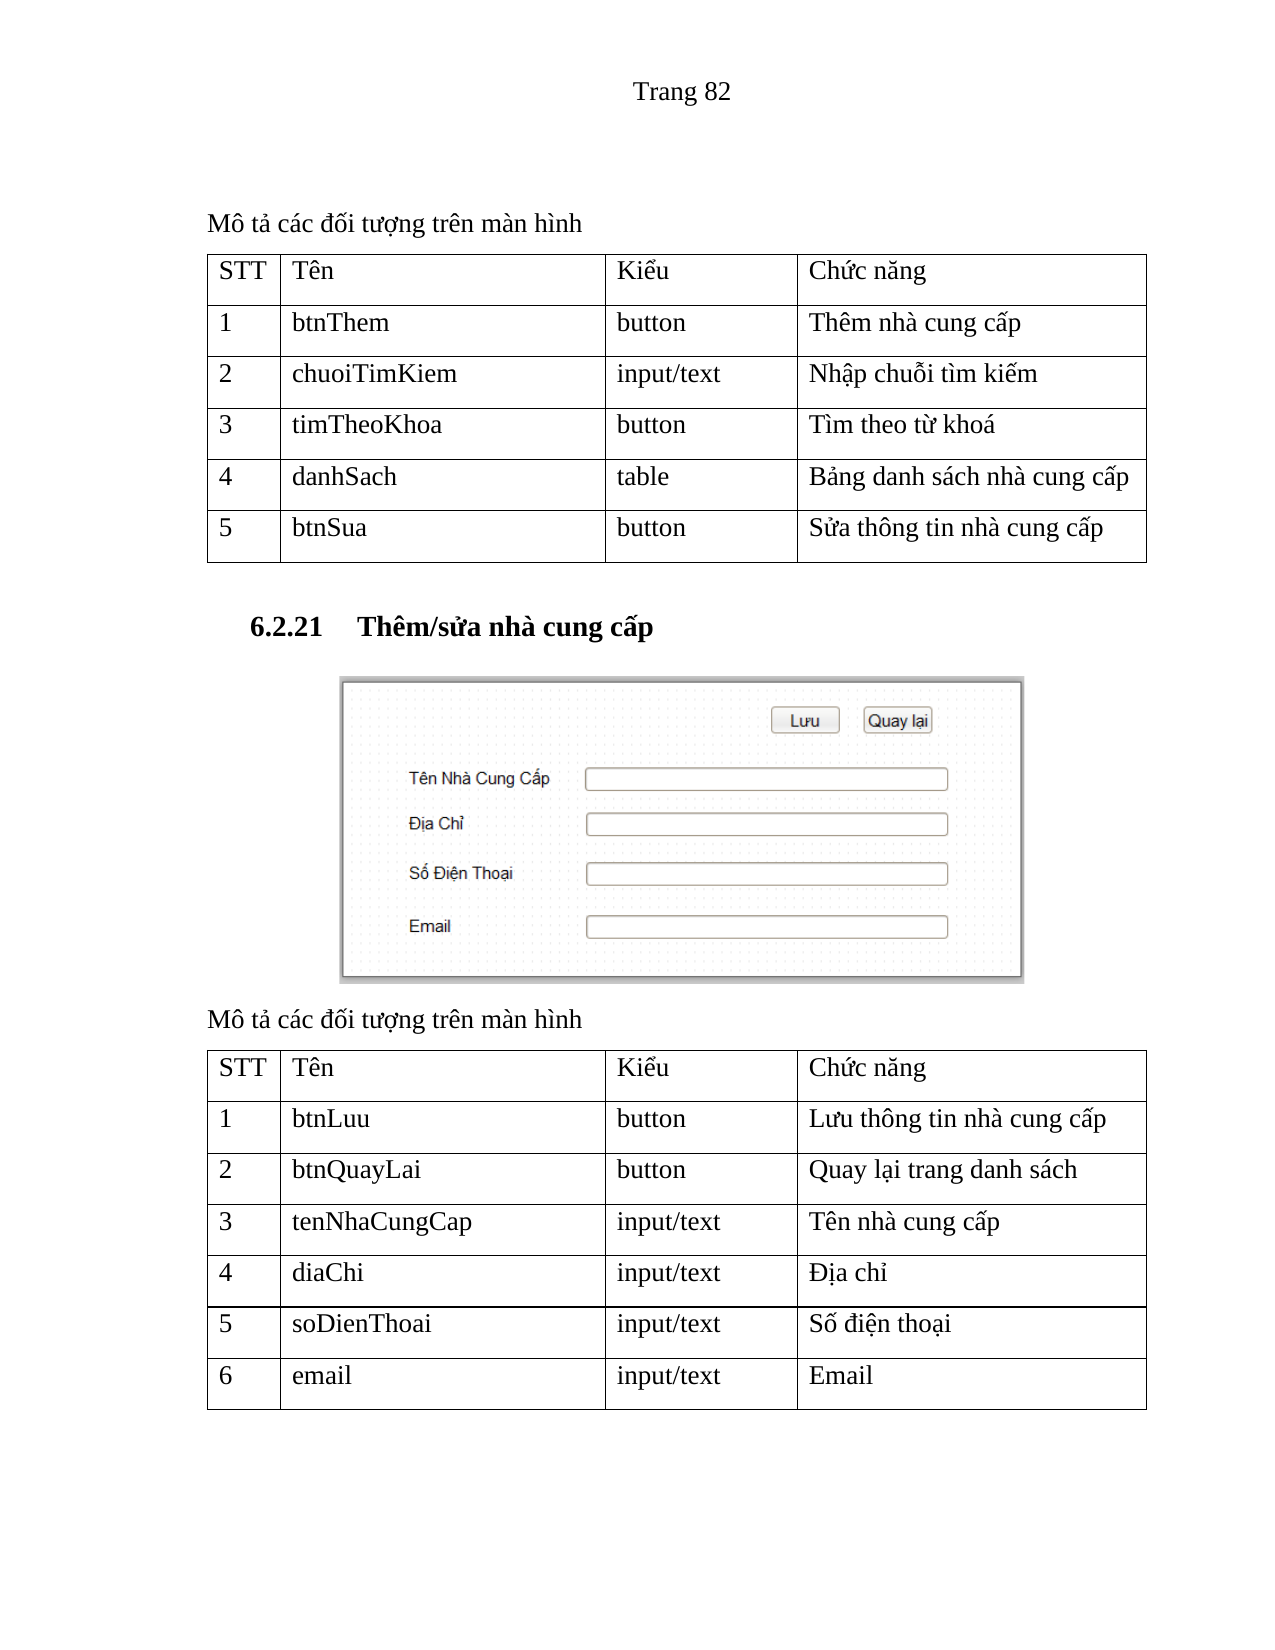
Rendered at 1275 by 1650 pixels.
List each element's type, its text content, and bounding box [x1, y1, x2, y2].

table_cell Quay lại trang danh sách [798, 1154, 1146, 1204]
text Mô tả các đối tượng trên màn hình [207, 207, 1157, 238]
table_cell soDienThoai [281, 1308, 605, 1358]
table_cell Số điện thoại [798, 1308, 1146, 1358]
table_cell input/text [606, 1308, 797, 1358]
table_cell input/text [606, 1359, 797, 1409]
table_cell btnThem [281, 306, 605, 356]
table_cell button [606, 306, 797, 356]
table_header Kiểu [606, 1051, 797, 1101]
table_header Kiểu [606, 255, 797, 305]
table_header Tên [281, 255, 605, 305]
table_cell input/text [606, 357, 797, 407]
table_cell 2 [208, 357, 280, 407]
table_cell 5 [208, 1308, 280, 1358]
table_cell Bảng danh sách nhà cung cấp [798, 460, 1146, 510]
table_cell input/text [606, 1205, 797, 1255]
table_cell 3 [208, 409, 280, 459]
table_cell tenNhaCungCap [281, 1205, 605, 1255]
table_header Tên [281, 1051, 605, 1101]
text Mô tả các đối tượng trên màn hình [207, 1003, 1157, 1034]
table_cell btnSua [281, 511, 605, 562]
table_cell btnLuu [281, 1102, 605, 1152]
table_cell Email [798, 1359, 1146, 1409]
table_cell email [281, 1359, 605, 1409]
table_cell Tìm theo từ khoá [798, 409, 1146, 459]
table_cell Thêm nhà cung cấp [798, 306, 1146, 356]
table_header Chức năng [798, 255, 1146, 305]
table_cell 1 [208, 306, 280, 356]
table_cell chuoiTimKiem [281, 357, 605, 407]
table_cell Tên nhà cung cấp [798, 1205, 1146, 1255]
table_cell 3 [208, 1205, 280, 1255]
table_cell timTheoKhoa [281, 409, 605, 459]
table_cell diaChi [281, 1256, 605, 1306]
table_header Chức năng [798, 1051, 1146, 1101]
table_cell table [606, 460, 797, 510]
table_cell 6 [208, 1359, 280, 1409]
table_cell 4 [208, 460, 280, 510]
table_cell danhSach [281, 460, 605, 510]
table_cell Lưu thông tin nhà cung cấp [798, 1102, 1146, 1152]
table_cell button [606, 409, 797, 459]
table_cell button [606, 1102, 797, 1152]
table_header STT [208, 1051, 280, 1101]
list Thêm/sửa nhà cung cấp [250, 609, 1157, 643]
table_cell button [606, 1154, 797, 1204]
table_cell Sửa thông tin nhà cung cấp [798, 511, 1146, 562]
table_cell 5 [208, 511, 280, 562]
table_cell input/text [606, 1256, 797, 1306]
table_header STT [208, 255, 280, 305]
table_cell btnQuayLai [281, 1154, 605, 1204]
table_cell 4 [208, 1256, 280, 1306]
picture [339, 676, 1025, 984]
table_cell Nhập chuỗi tìm kiếm [798, 357, 1146, 407]
table_cell button [606, 511, 797, 562]
table_cell 2 [208, 1154, 280, 1204]
table_cell 1 [208, 1102, 280, 1152]
table_cell Địa chỉ [798, 1256, 1146, 1306]
